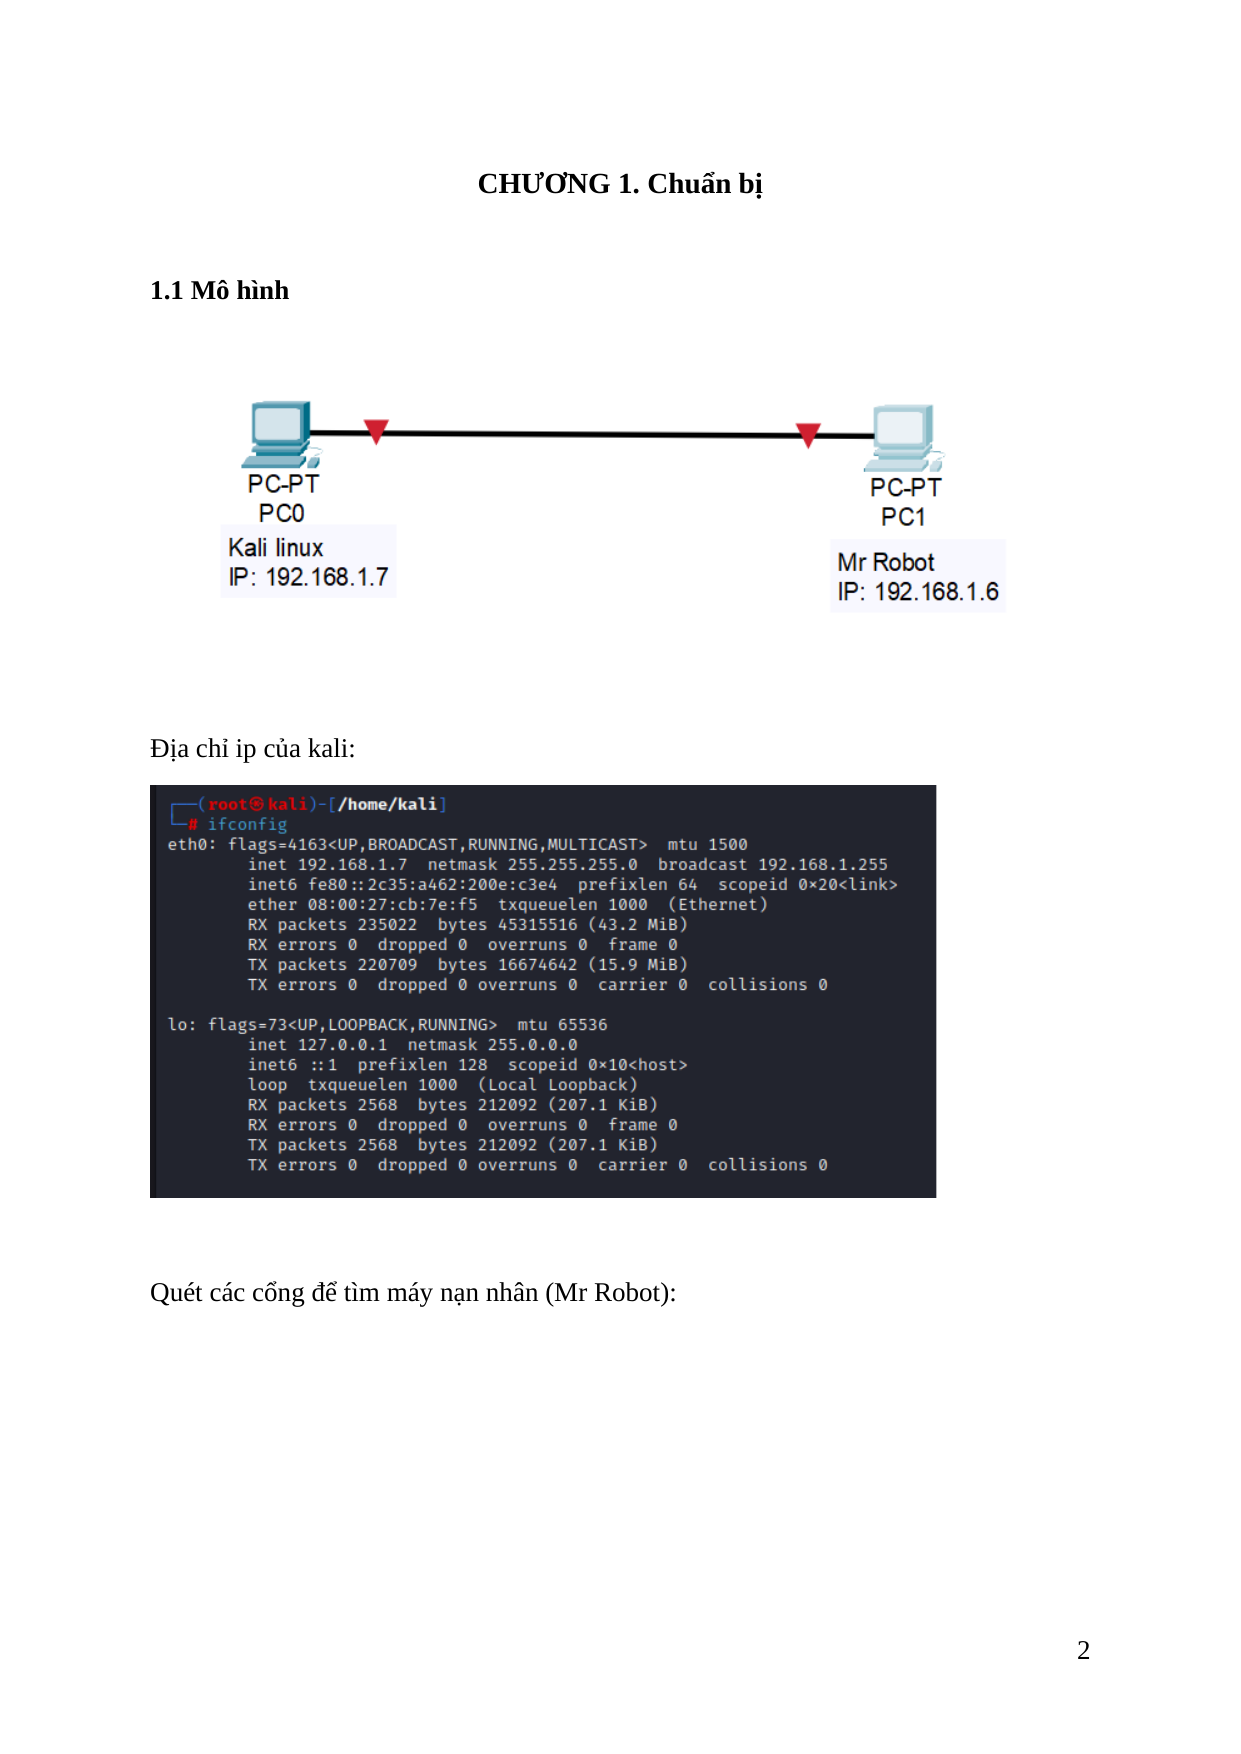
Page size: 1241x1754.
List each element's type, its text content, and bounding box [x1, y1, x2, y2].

subtitle Mô hình [150, 271, 1090, 309]
text Địa chỉ ip của kali: [150, 729, 1090, 767]
picture [150, 335, 1091, 686]
subtitle Chuẩn bị [150, 164, 1090, 202]
text Quét các cổng để tìm máy nạn nhân (Mr Robot): [150, 1273, 1090, 1310]
picture [150, 785, 937, 1198]
